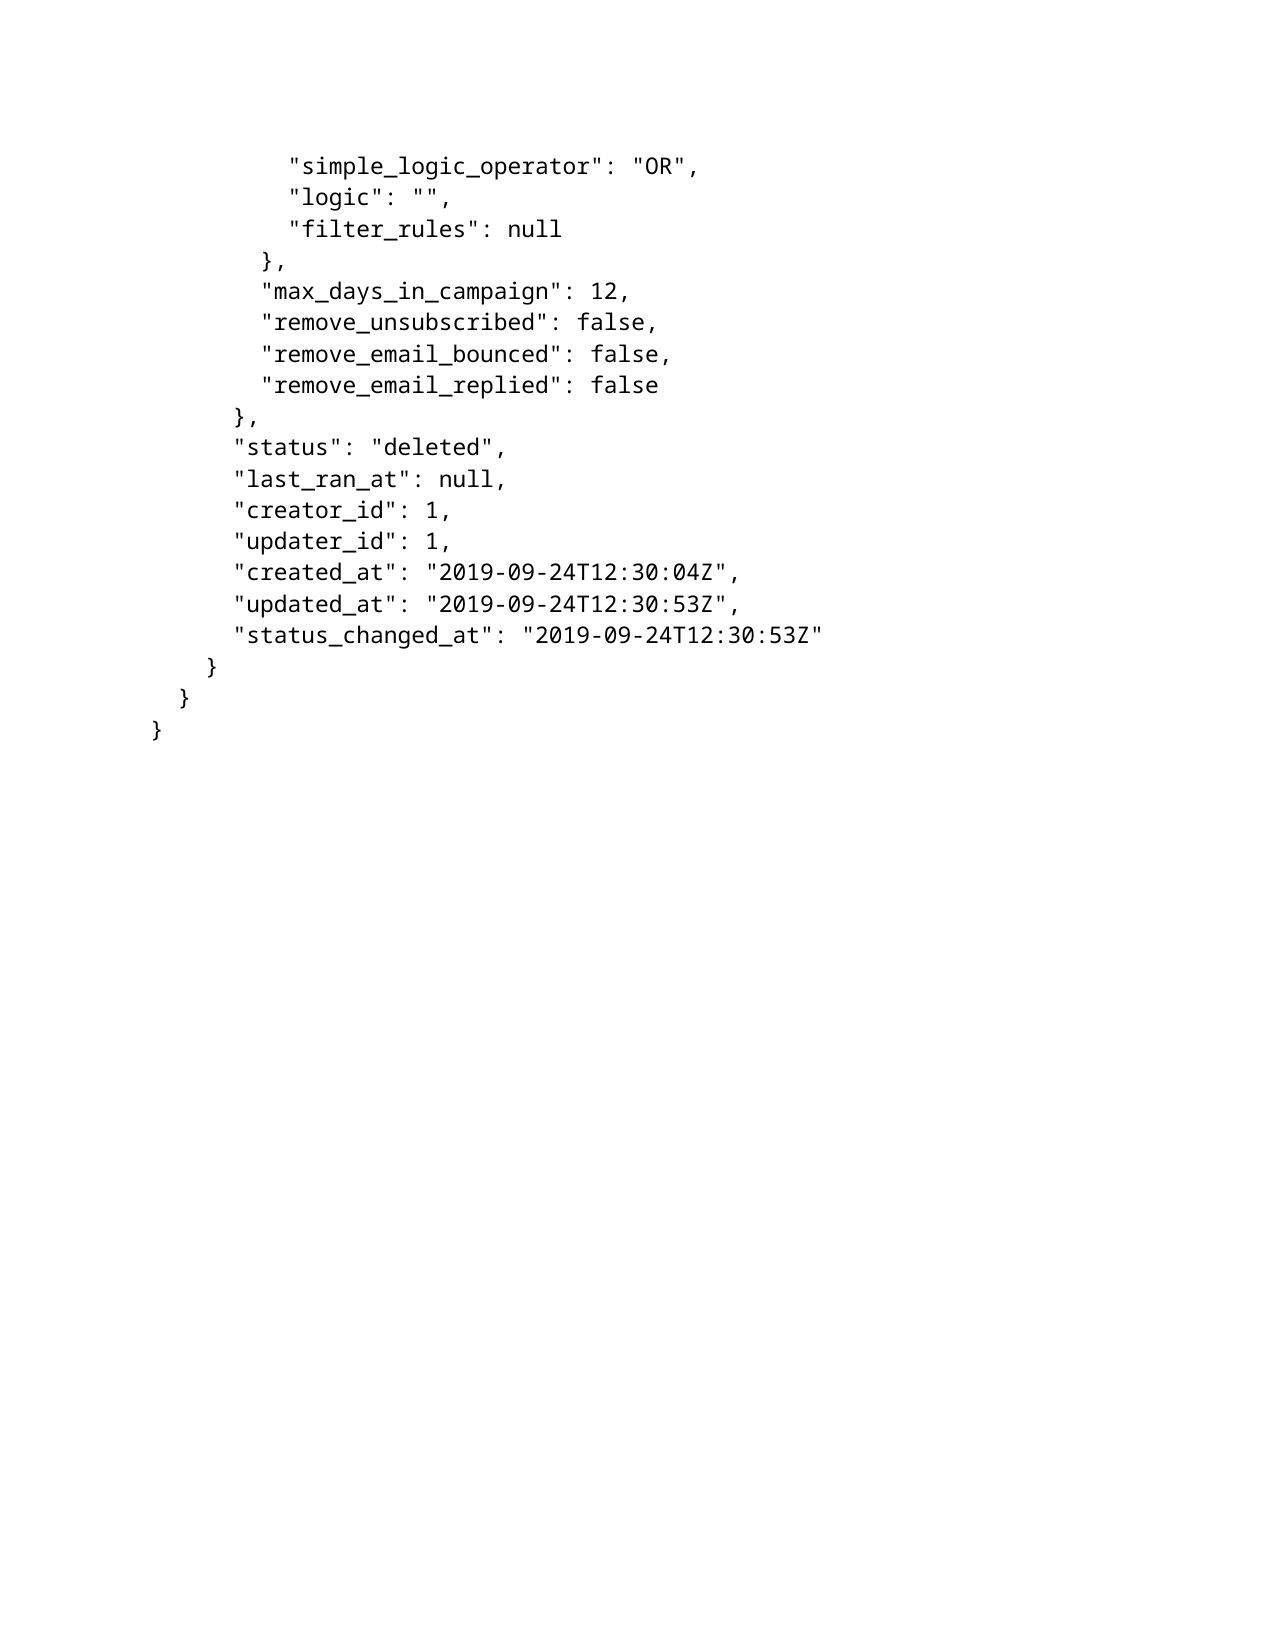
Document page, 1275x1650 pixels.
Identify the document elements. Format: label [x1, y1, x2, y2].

text [150, 150, 1125, 744]
